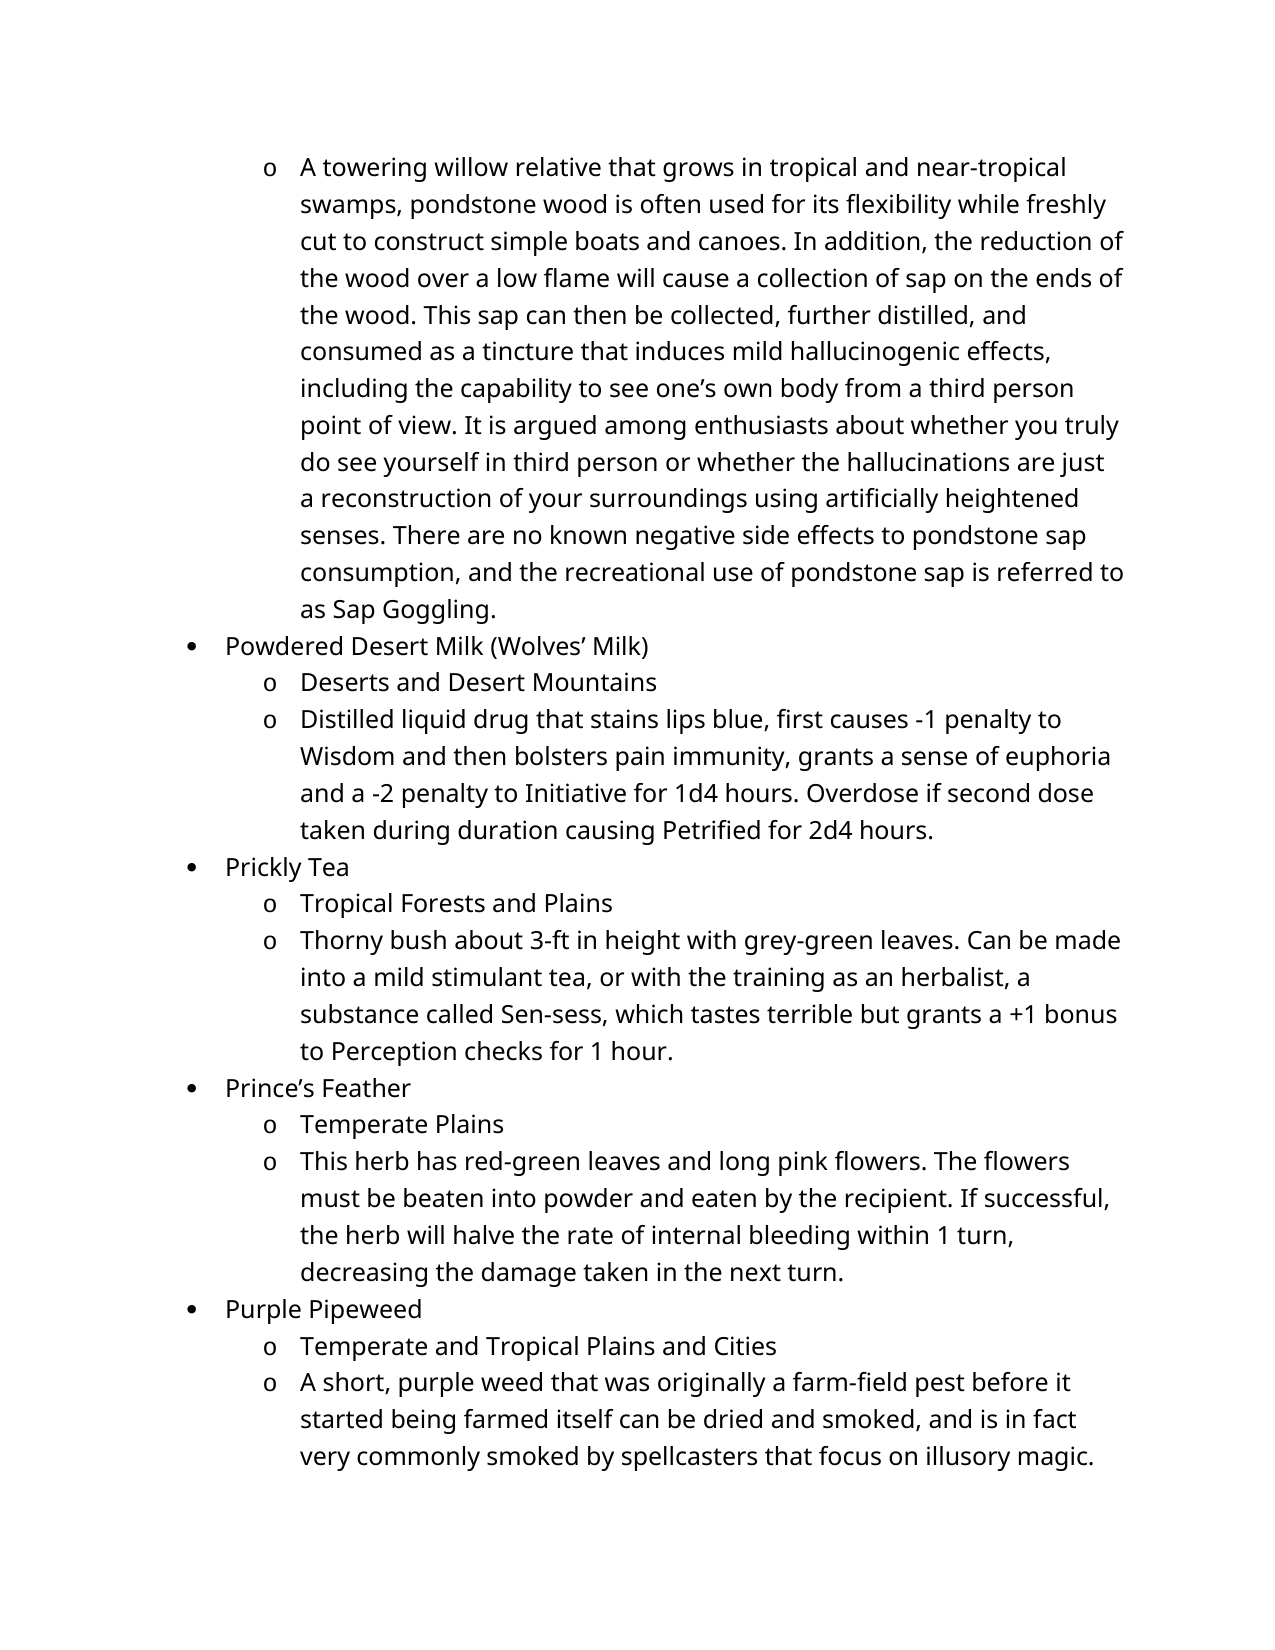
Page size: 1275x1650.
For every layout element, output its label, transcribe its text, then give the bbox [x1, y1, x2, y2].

list Deserts and Desert Mountains [262, 665, 1125, 699]
list Prickly Tea [187, 849, 1125, 883]
list This herb has red-green leaves and long pink flowers. The flowers must be beaten into powder and eaten by the recipient. If successful, the herb will halve the rate of internal bleeding within 1 turn, decreasing the damage taken in the next turn. [262, 1144, 1125, 1289]
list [262, 1365, 1125, 1473]
list Purple Pipeweed [187, 1291, 1125, 1325]
list Powdered Desert Milk (Wolves’ Milk) [187, 628, 1125, 662]
list A towering willow relative that grows in tropical and near-tropical swamps, pondstone wood is often used for its flexibility while freshly cut to construct simple boats and canoes. In addition, the reduction of the wood over a low flame will cause a collection of sap on the ends of the wood. This sap can then be collected, further distilled, and consumed as a tincture that induces mild hallucinogenic effects, including the capability to see one’s own body from a third person point of view. It is argued among enthusiasts about whether you truly do see yourself in third person or whether the hallucinations are just a reconstruction of your surroundings using artificially heightened senses. There are no known negative side effects to pondstone sap consumption, and the recreational use of pondstone sap is referred to as Sap Goggling. [262, 150, 1125, 626]
list Prince’s Feather [187, 1070, 1125, 1104]
list Thorny bush about 3-ft in height with grey-green leaves. Can be made into a mild stimulant tea, or with the training as an herbalist, a substance called Sen-sess, which tastes terrible but grants a +1 bonus to Perception checks for 1 hour. [262, 923, 1125, 1068]
list Temperate and Tropical Plains and Cities [262, 1328, 1125, 1362]
list Tropical Forests and Plains [262, 886, 1125, 920]
list Temperate Plains [262, 1107, 1125, 1141]
list Distilled liquid drug that stains lips blue, first causes -1 penalty to Wisdom and then bolsters pain immunity, grants a sense of euphoria and a -2 penalty to Initiative for 1d4 hours. Overdose if second dose taken during duration causing Petrified for 2d4 hours. [262, 702, 1125, 847]
